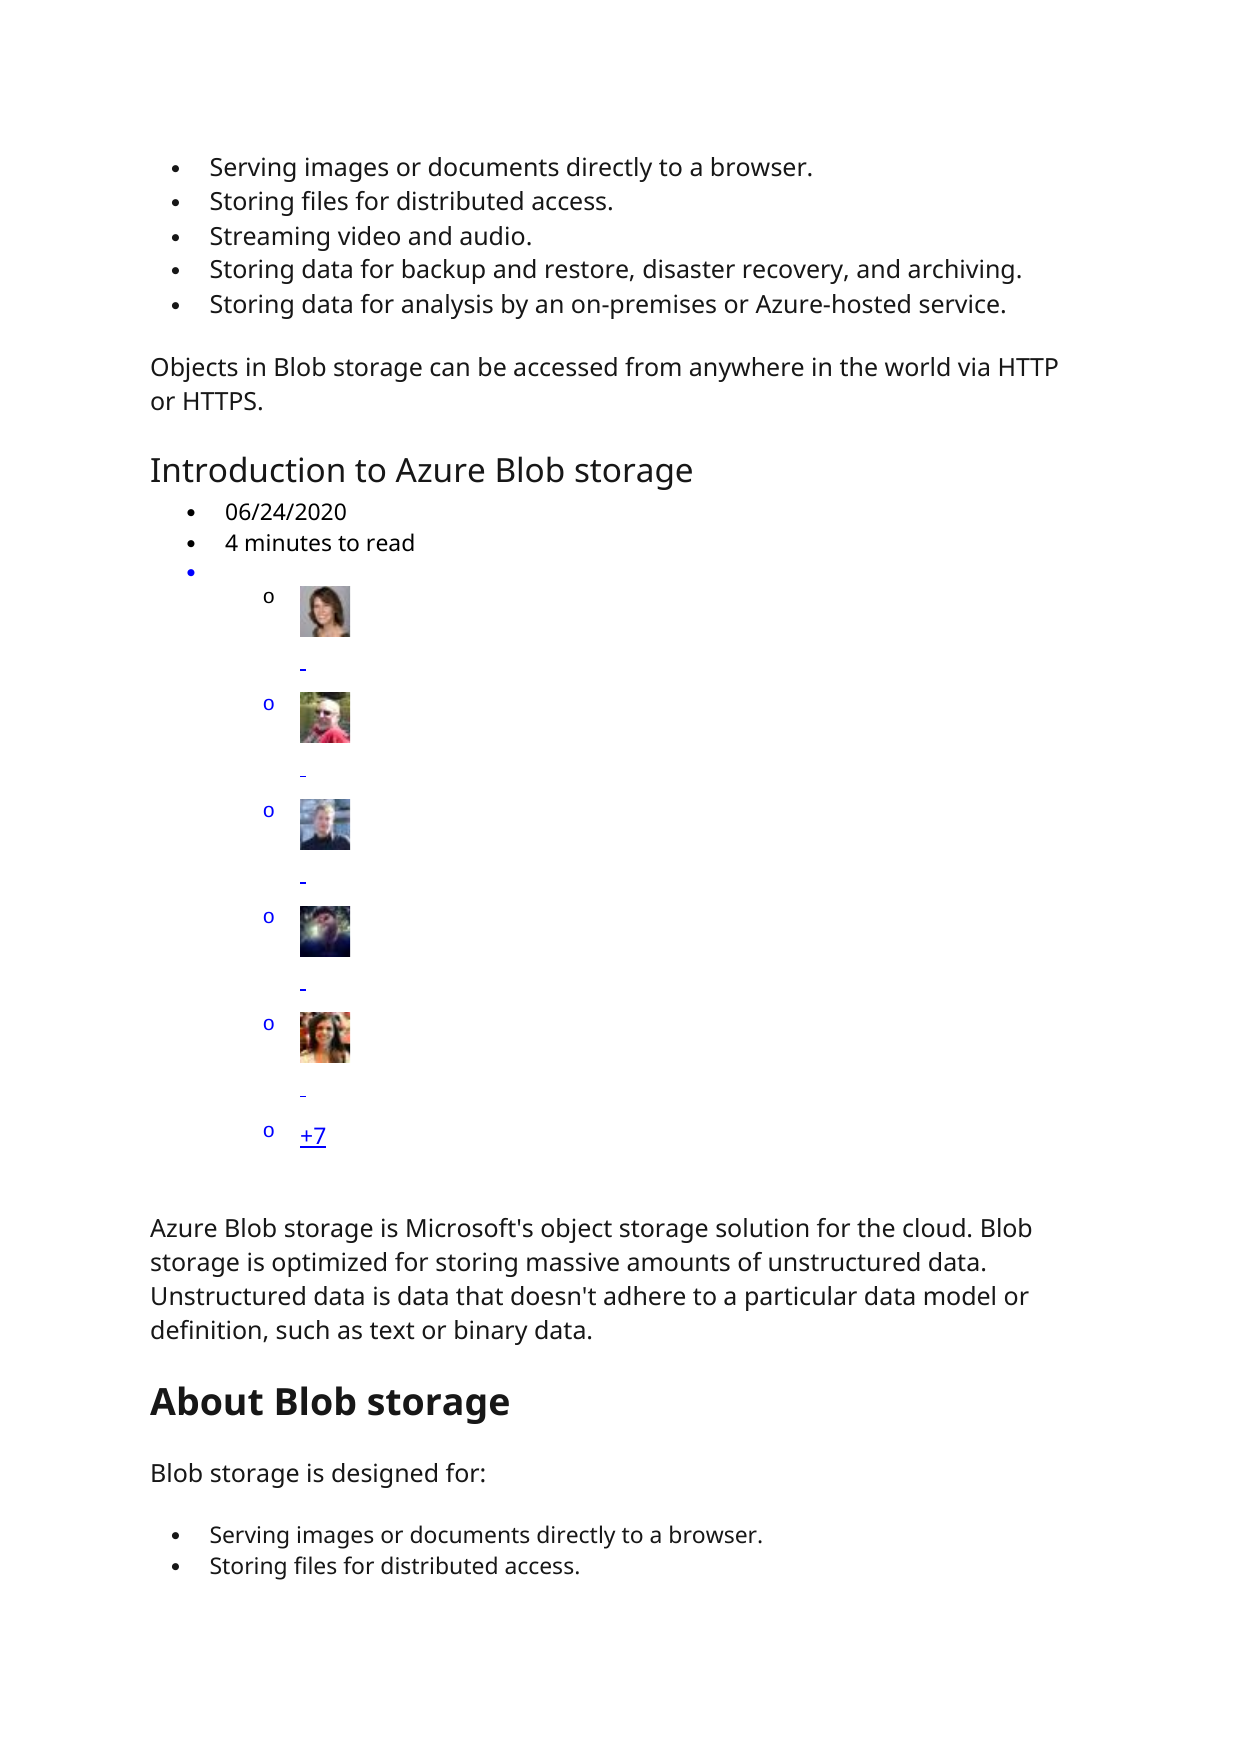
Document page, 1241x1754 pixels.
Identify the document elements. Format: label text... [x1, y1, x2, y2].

list Storing files for distributed access. [172, 184, 1090, 218]
list Serving images or documents directly to a browser. [172, 1519, 1090, 1550]
picture [300, 906, 350, 957]
text Objects in Blob storage can be accessed from anywhere in the world via HTTP or HTTPS. [150, 349, 1090, 418]
list Serving images or documents directly to a browser. [172, 150, 1090, 184]
text Blob storage is designed for: [150, 1456, 1090, 1490]
list Storing files for distributed access. [172, 1550, 1090, 1582]
picture [300, 692, 350, 743]
list 4 minutes to read [187, 527, 1090, 558]
list Streaming video and audio. [172, 218, 1090, 252]
subtitle Introduction to Azure Blob storage [150, 447, 1090, 492]
list Storing data for analysis by an on-premises or Azure-hosted service. [172, 286, 1090, 320]
subtitle About Blob storage [150, 1376, 1090, 1427]
list 06/24/2020 [187, 496, 1090, 527]
text Azure Blob storage is Microsoft's object storage solution for the cloud. Blob storage is optimized for storing massive amounts of unstructured data. Unstructured data is data that doesn't adhere to a particular data model or definition, such as text or binary data. [150, 1210, 1090, 1346]
list +7 [262, 1119, 1090, 1151]
list Storing data for backup and restore, disaster recovery, and archiving. [172, 252, 1090, 286]
picture [300, 1012, 350, 1063]
picture [300, 799, 350, 850]
picture [300, 586, 350, 637]
